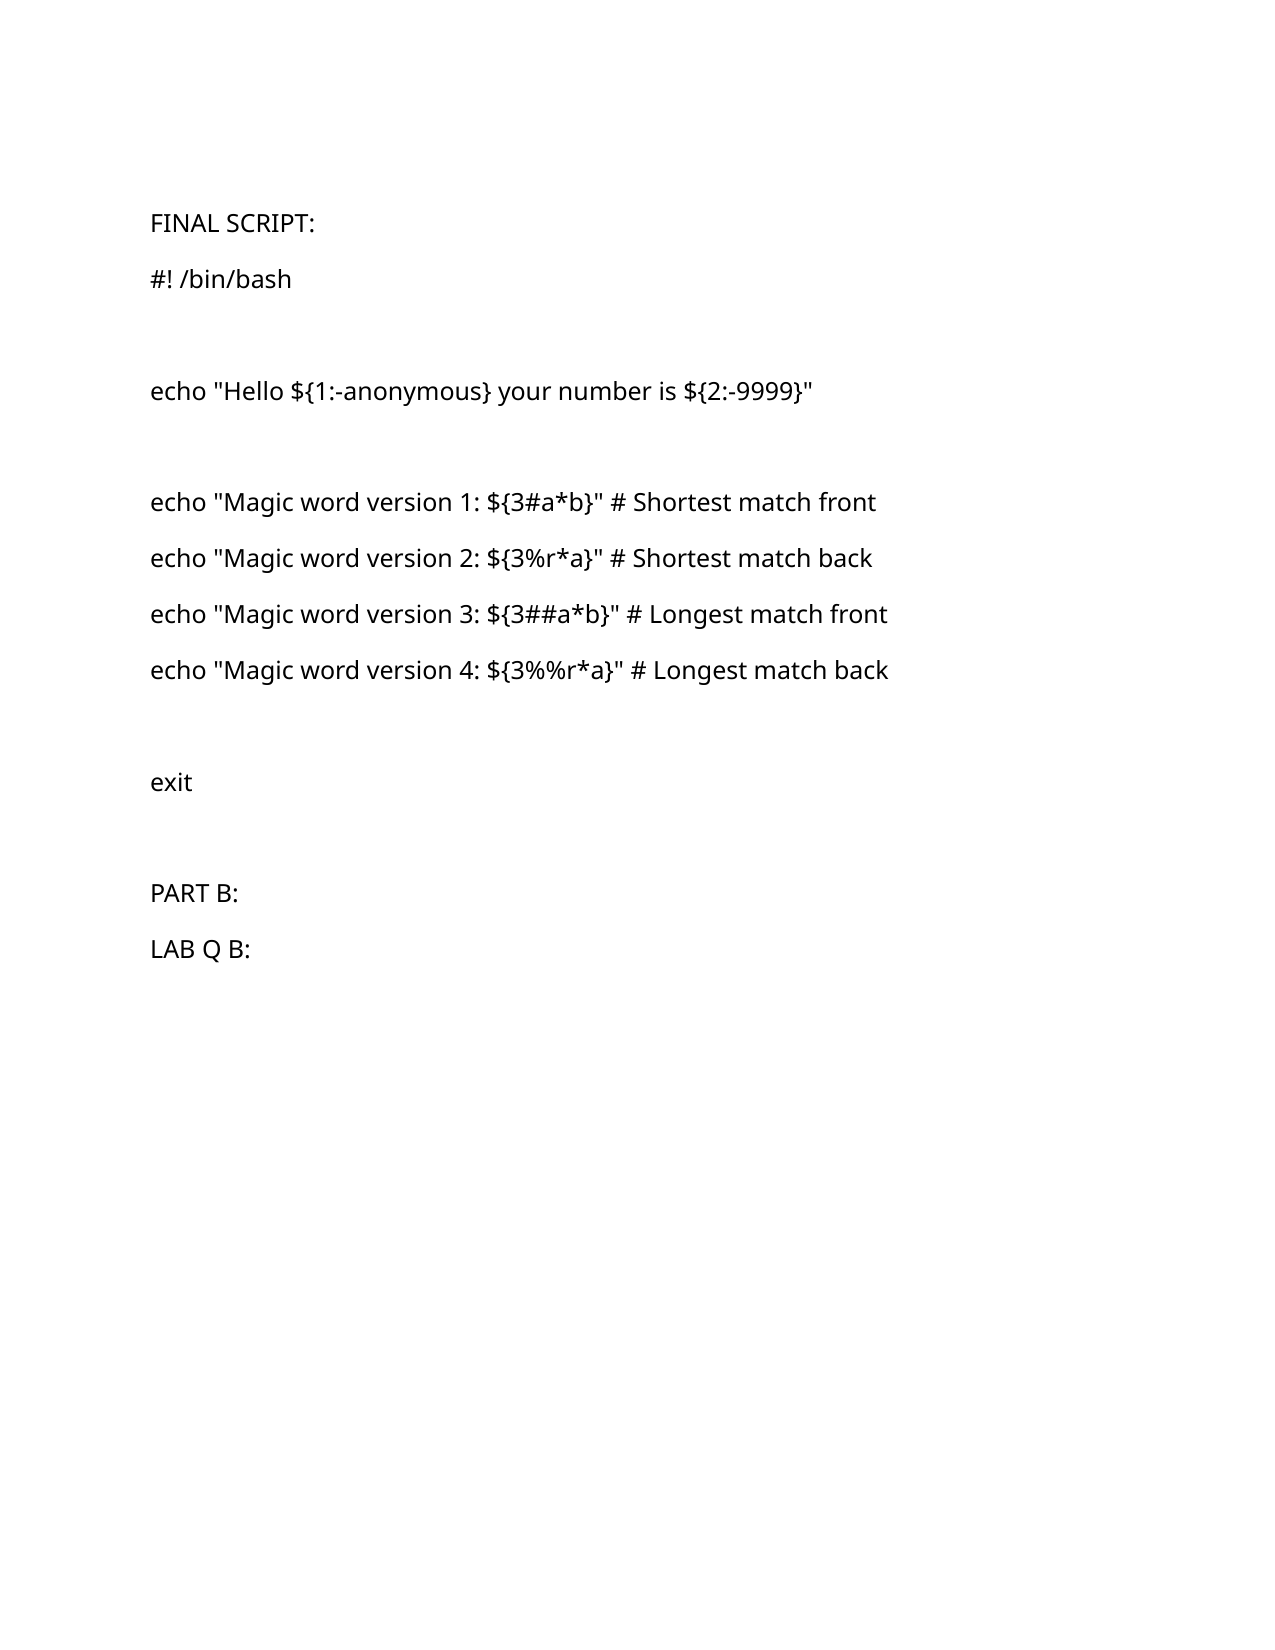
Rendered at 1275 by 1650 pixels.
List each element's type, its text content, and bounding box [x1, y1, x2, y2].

text exit [150, 764, 1125, 798]
text echo "Magic word version 3: ${3##a*b}" # Longest match front [150, 597, 1125, 631]
text echo "Magic word version 2: ${3%r*a}" # Shortest match back [150, 541, 1125, 575]
text echo "Magic word version 1: ${3#a*b}" # Shortest match front [150, 485, 1125, 519]
text echo "Hello ${1:-anonymous} your number is ${2:-9999}" [150, 373, 1125, 407]
text FINAL SCRIPT: [150, 206, 1125, 240]
text echo "Magic word version 4: ${3%%r*a}" # Longest match back [150, 652, 1125, 687]
text LAB Q B: [150, 932, 1125, 966]
text PART B: [150, 876, 1125, 910]
text #! /bin/bash [150, 262, 1125, 296]
